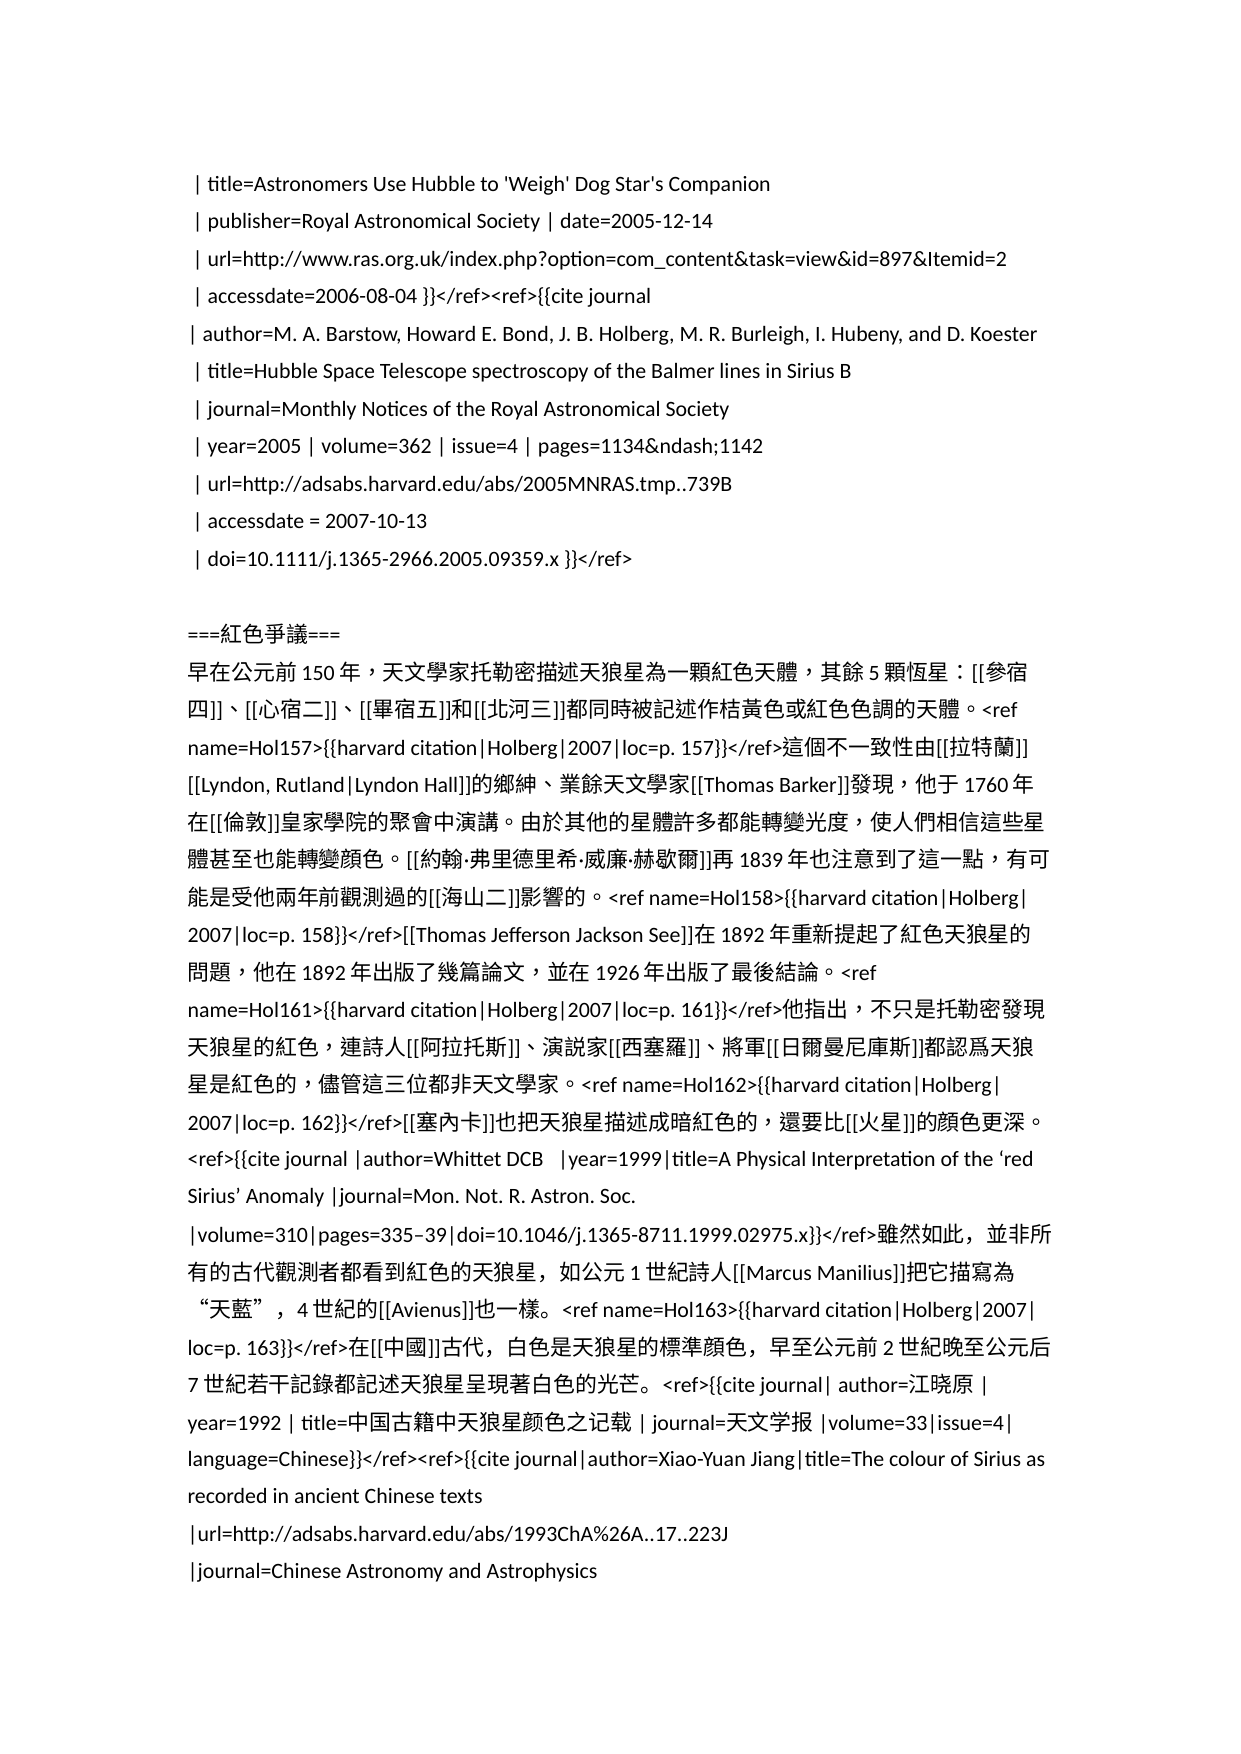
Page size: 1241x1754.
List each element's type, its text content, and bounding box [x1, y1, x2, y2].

text |journal=Chinese Astronomy and Astrophysics [187, 1552, 1053, 1589]
text | doi=10.1111/j.1365-2966.2005.09359.x }}</ref> [187, 539, 1053, 577]
text |url=http://adsabs.harvard.edu/abs/1993ChA%26A..17..223J [187, 1514, 1053, 1552]
text | publisher=Royal Astronomical Society | date=2005-12-14 [187, 202, 1053, 239]
text 早在公元前150年，天文學家托勒密描述天狼星為一顆紅色天體，其餘5顆恆星：[[參宿四]]、[[心宿二]]、[[畢宿五]]和[[北河三]]都同時被記述作桔黃色或紅色色調的天體。<ref name=Hol157>{{harvard citation|Holberg|2007|loc=p. 157}}</ref>這個不一致性由[[拉特蘭]][[Lyndon, Rutland|Lyndon Hall]]的鄉紳、業餘天文學家[[Thomas Barker]]發現，他于1760年在[[倫敦]]皇家學院的聚會中演講。由於其他的星體許多都能轉變光度，使人們相信這些星體甚至也能轉變顔色。[[約翰·弗里德里希·威廉·赫歇爾]]再1839年也注意到了這一點，有可能是受他兩年前觀測過的[[海山二]]影響的。<ref name=Hol158>{{harvard citation|Holberg|2007|loc=p. 158}}</ref>[[Thomas Jefferson Jackson See]]在1892年重新提起了紅色天狼星的問題，他在1892年出版了幾篇論文，並在1926年出版了最後結論。<ref name=Hol161>{{harvard citation|Holberg|2007|loc=p. 161}}</ref>他指出，不只是托勒密發現天狼星的紅色，連詩人[[阿拉托斯]]、演説家[[西塞羅]]、將軍[[日爾曼尼庫斯]]都認爲天狼星是紅色的，儘管這三位都非天文學家。<ref name=Hol162>{{harvard citation|Holberg|2007|loc=p. 162}}</ref>[[塞內卡]]也把天狼星描述成暗紅色的，還要比[[火星]]的顔色更深。<ref>{{cite journal |author=Whittet DCB |year=1999|title=A Physical Interpretation of the ‘red Sirius’ Anomaly |journal=Mon. Not. R. Astron. Soc. |volume=310|pages=335–39|doi=10.1046/j.1365-8711.1999.02975.x}}</ref>雖然如此，並非所有的古代觀測者都看到紅色的天狼星，如公元1世紀詩人[[Marcus Manilius]]把它描寫為“天藍”，4世紀的[[Avienus]]也一樣。<ref name=Hol163>{{harvard citation|Holberg|2007|loc=p. 163}}</ref>在[[中國]]古代，白色是天狼星的標準顔色，早至公元前2世紀晚至公元后7世紀若干記錄都記述天狼星呈現著白色的光芒。<ref>{{cite journal| author=江晓原 | year=1992 | title=中国古籍中天狼星颜色之记载 | journal=天文学报 |volume=33|issue=4|language=Chinese}}</ref><ref>{{cite journal|author=Xiao-Yuan Jiang|title=The colour of Sirius as recorded in ancient Chinese texts [187, 652, 1053, 1514]
text | year=2005 | volume=362 | issue=4 | pages=1134&ndash;1142 [187, 427, 1053, 464]
text | url=http://adsabs.harvard.edu/abs/2005MNRAS.tmp..739B [187, 464, 1053, 502]
text | author=M. A. Barstow, Howard E. Bond, J. B. Holberg, M. R. Burleigh, I. Hubeny, and D. Koester [187, 314, 1053, 352]
text | journal=Monthly Notices of the Royal Astronomical Society [187, 389, 1053, 427]
text | accessdate = 2007-10-13 [187, 502, 1053, 539]
text | title=Astronomers Use Hubble to 'Weigh' Dog Star's Companion [187, 164, 1053, 202]
text | title=Hubble Space Telescope spectroscopy of the Balmer lines in Sirius B [187, 352, 1053, 389]
text | accessdate=2006-08-04 }}</ref><ref>{{cite journal [187, 277, 1053, 314]
text | url=http://www.ras.org.uk/index.php?option=com_content&task=view&id=897&Itemid=2 [187, 239, 1053, 277]
text ===紅色爭議=== [187, 614, 1053, 652]
